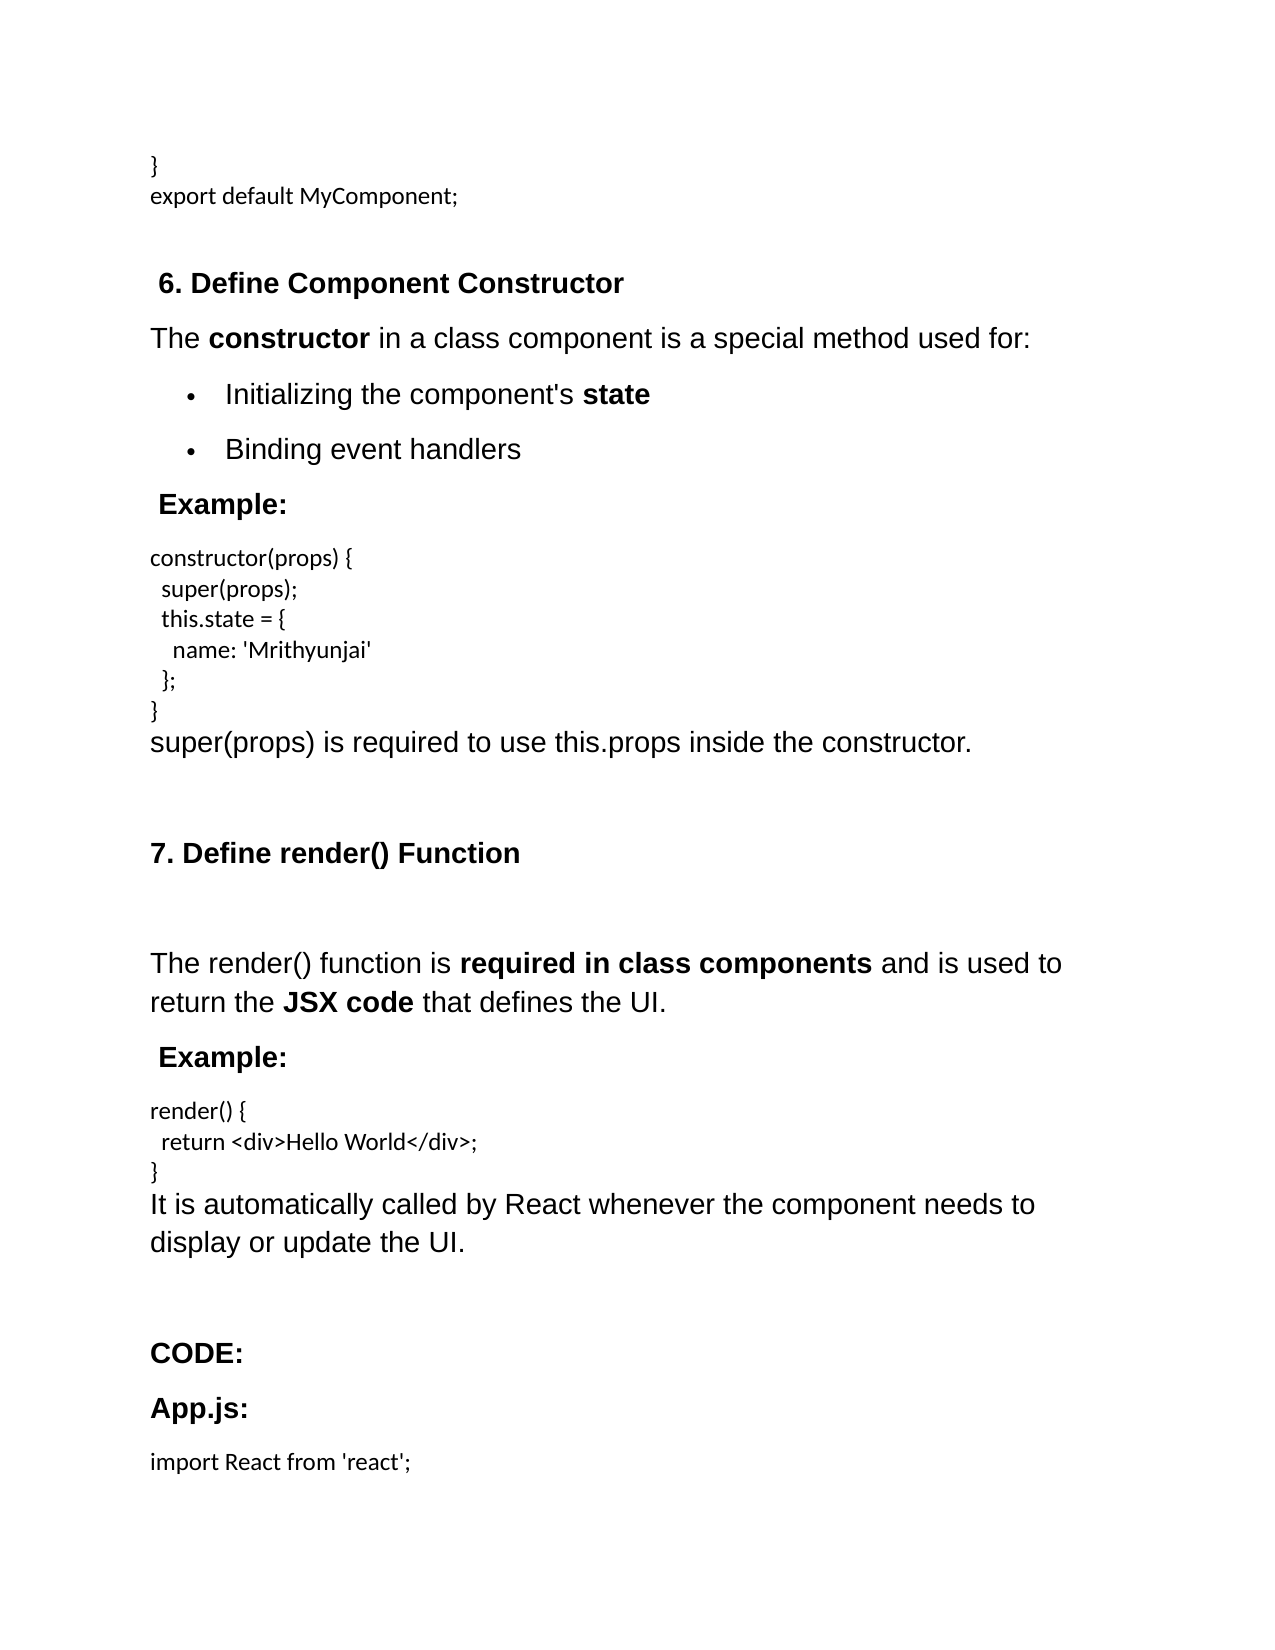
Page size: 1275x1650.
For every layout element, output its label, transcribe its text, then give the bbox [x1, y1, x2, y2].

list Binding event handlers [187, 432, 1125, 465]
text constructor(props) { [150, 542, 1125, 573]
text } [150, 150, 1125, 181]
text CODE: [150, 1336, 1125, 1369]
text Example: [150, 487, 1125, 521]
text export default MyComponent; [150, 181, 1125, 211]
text return <div>Hello World</div>; [150, 1126, 1125, 1156]
text } [150, 1156, 1125, 1187]
text } [150, 695, 1125, 725]
text super(props) is required to use this.props inside the constructor. [150, 725, 1125, 759]
text }; [150, 664, 1125, 695]
text 6. Define Component Constructor [150, 266, 1125, 300]
text 7. Define render() Function [150, 836, 1125, 869]
text It is automatically called by React whenever the component needs to display or update the UI. [150, 1187, 1125, 1259]
text this.state = { [150, 603, 1125, 634]
text App.js: [150, 1391, 1125, 1424]
text name: 'Mrithyunjai' [150, 634, 1125, 664]
text Example: [150, 1040, 1125, 1073]
text render() { [150, 1095, 1125, 1126]
list Initializing the component's state [187, 377, 1125, 410]
text import React from 'react'; [150, 1446, 1125, 1477]
text The constructor in a class component is a special method used for: [150, 321, 1125, 355]
text The render() function is required in class components and is used to return the JSX code that defines the UI. [150, 946, 1125, 1018]
text super(props); [150, 573, 1125, 603]
